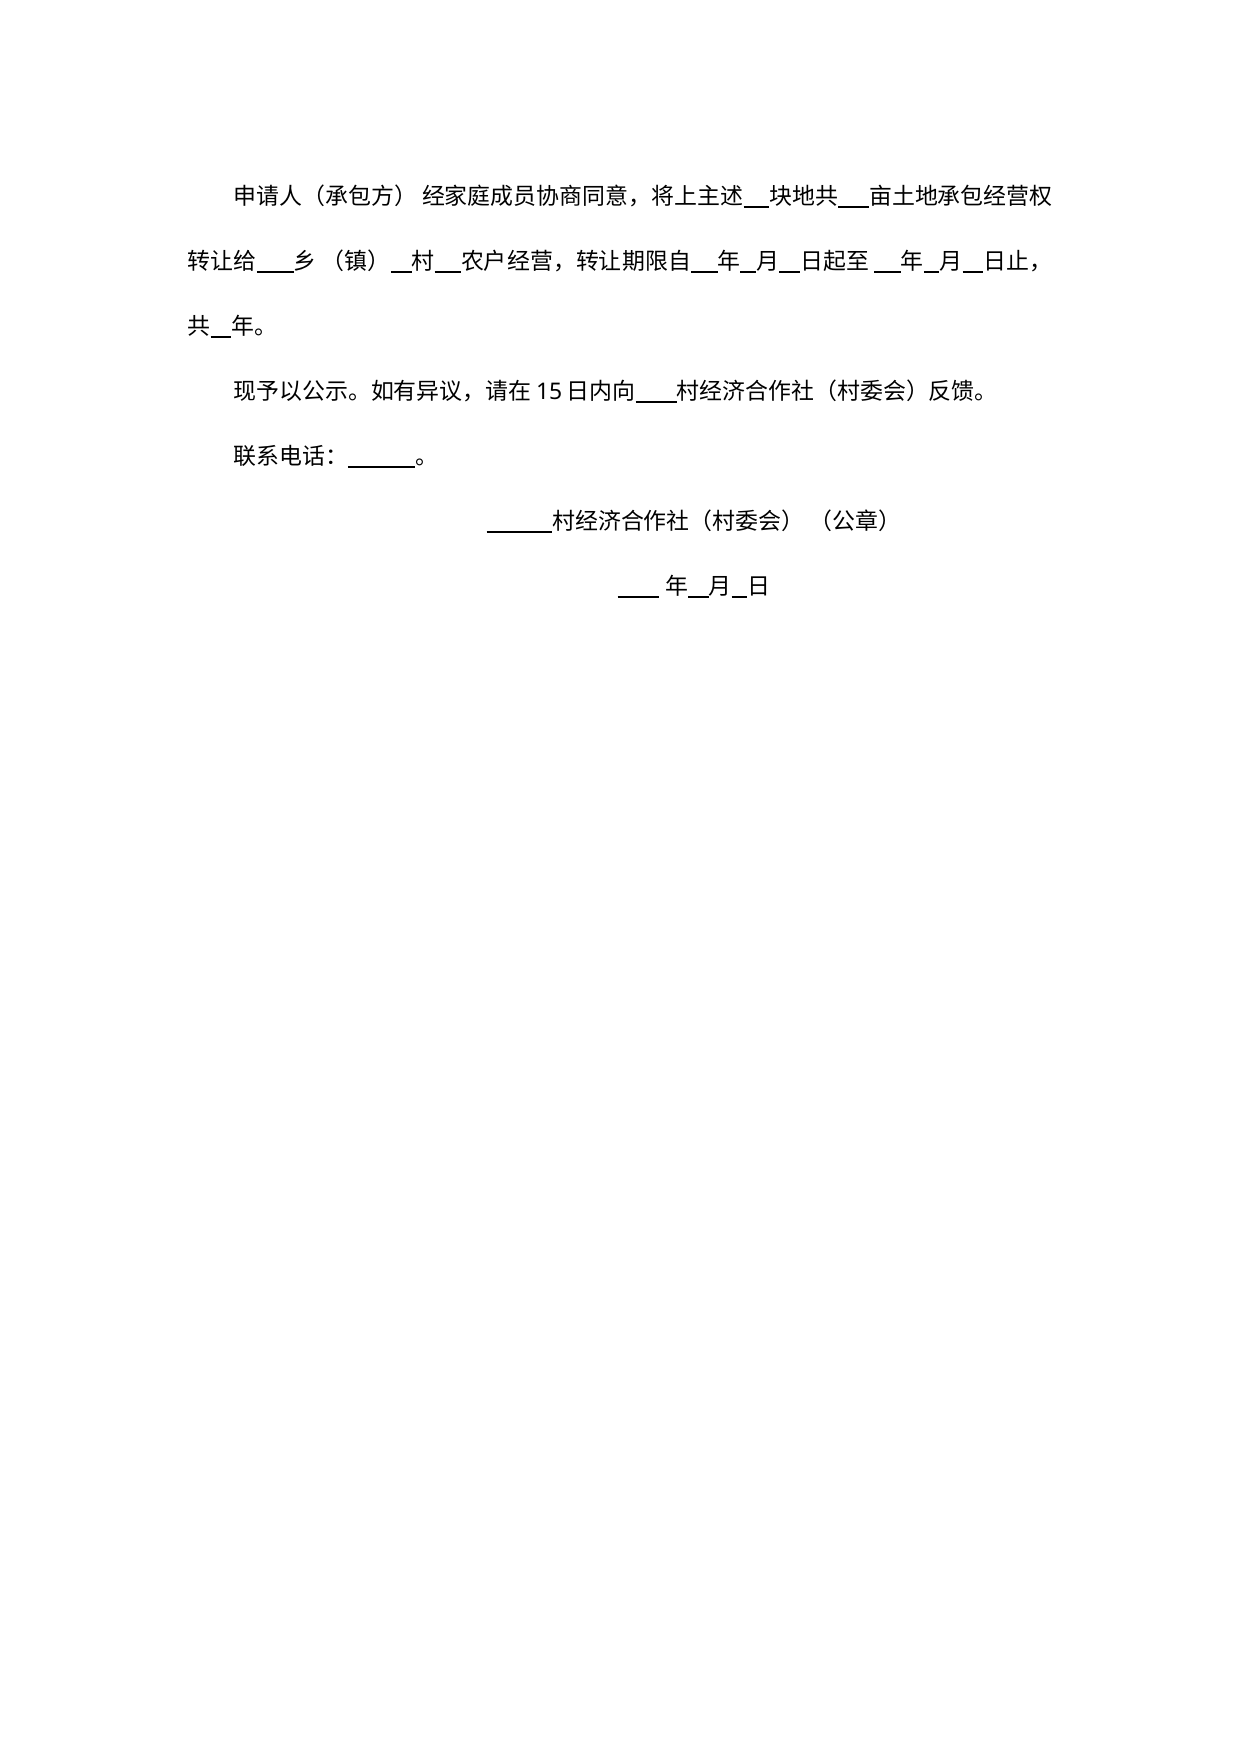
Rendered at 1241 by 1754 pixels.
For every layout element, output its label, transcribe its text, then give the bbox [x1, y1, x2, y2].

text 年 月 日 [187, 552, 1053, 617]
text 联系电话： 。 [187, 422, 1053, 487]
text 现予以公示。如有异议，请在15日内向 村经济合作社（村委会）反馈。 [187, 357, 1053, 422]
text 村经济合作社（村委会） （公章） [187, 487, 1053, 552]
text 申请人（承包方） 经家庭成员协商同意，将上主述 块地共 亩土地承包经营权转让给 乡 （镇） 村 农户经营，转让期限自 年 月 日起至 年 月 日止，共 年。 [187, 162, 1053, 357]
